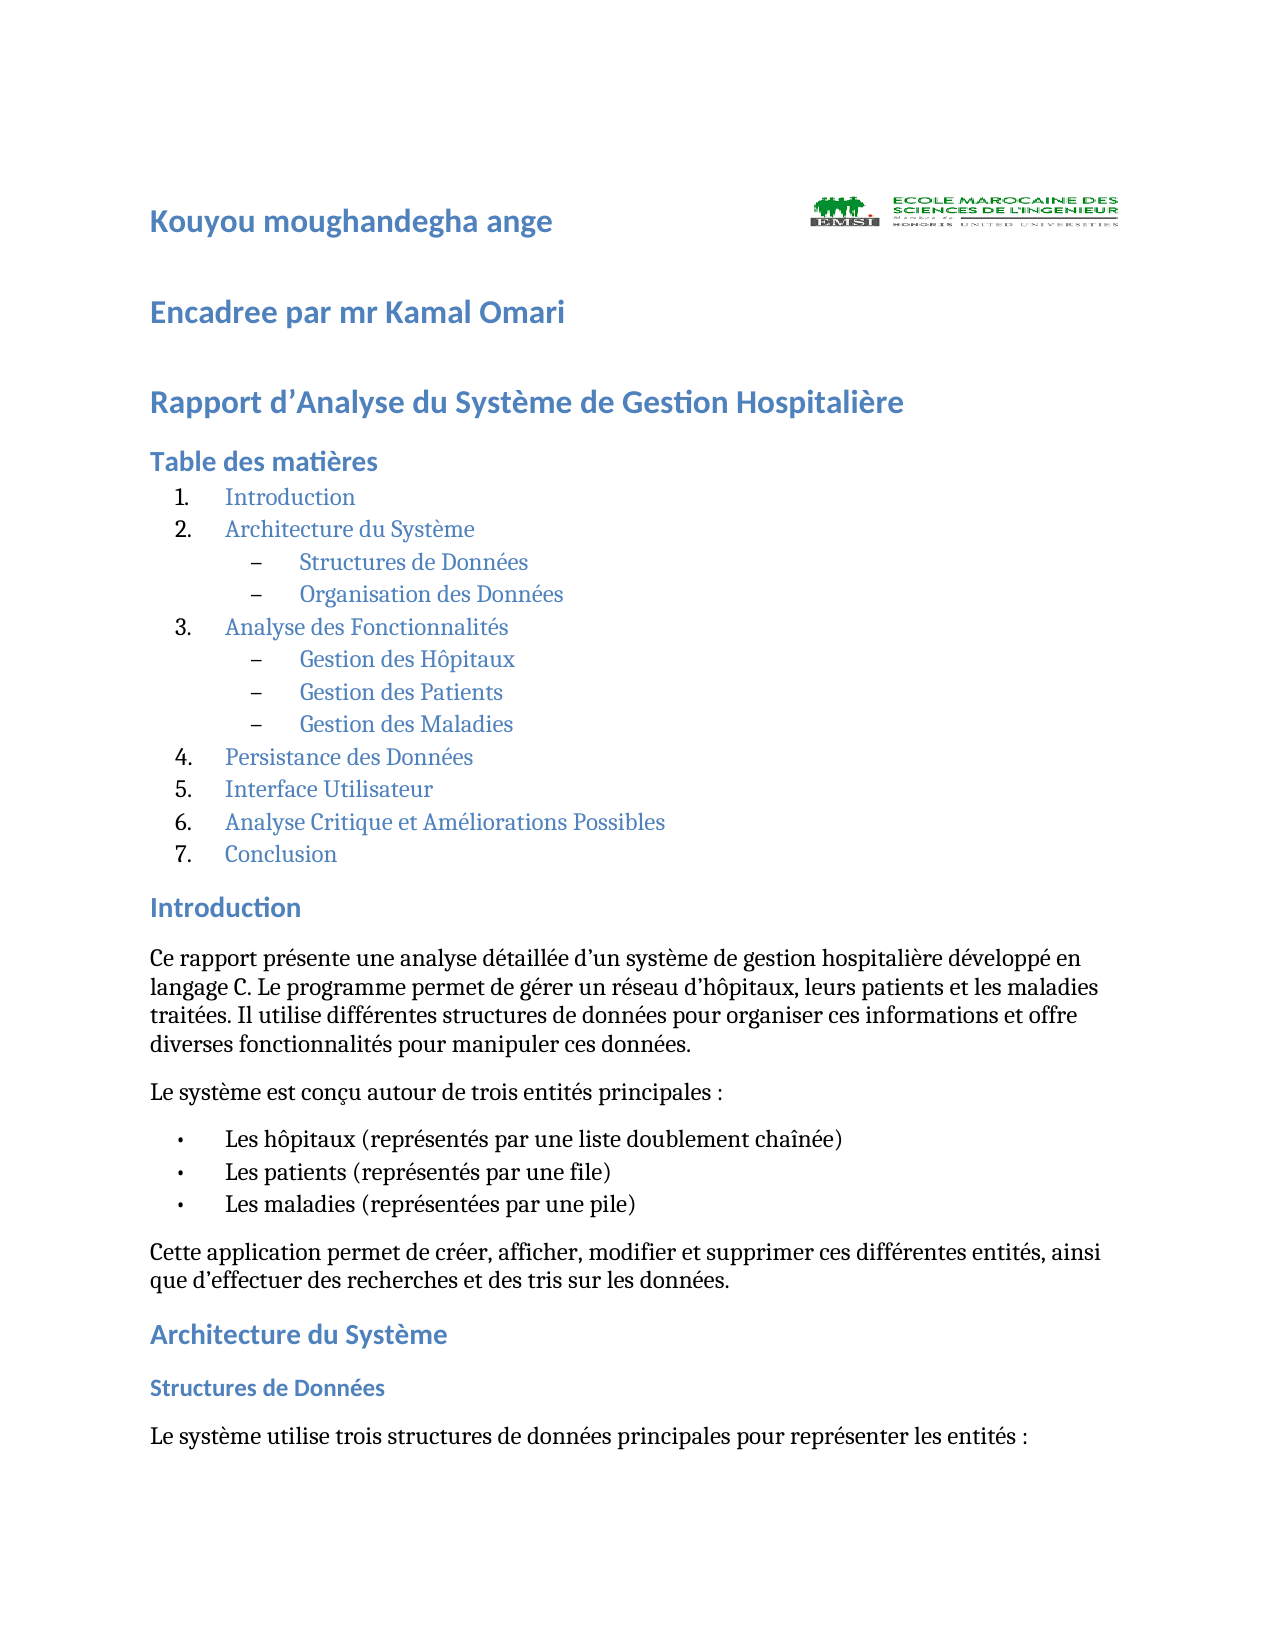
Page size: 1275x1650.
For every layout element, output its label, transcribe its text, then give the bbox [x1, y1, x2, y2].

subtitle Encadree par mr Kamal Omari [150, 291, 1125, 331]
list Les hôpitaux (représentés par une liste doublement chaînée) [175, 1125, 1125, 1154]
picture [793, 136, 1145, 294]
subtitle Table des matières [150, 443, 1125, 479]
list Les patients (représentés par une file) [175, 1158, 1125, 1186]
subtitle Introduction [150, 889, 1125, 925]
list Introduction [175, 482, 1125, 511]
subtitle Structures de Données [150, 1372, 1125, 1403]
subtitle Architecture du Système [150, 1316, 1125, 1352]
list Gestion des Maladies [250, 710, 1125, 739]
text Le système utilise trois structures de données principales pour représenter les entités : [150, 1422, 1125, 1450]
list Analyse des Fonctionnalités [175, 612, 1125, 641]
list Organisation des Données [250, 580, 1125, 609]
list Conclusion [175, 840, 1125, 869]
list Persistance des Données [175, 742, 1125, 771]
list Interface Utilisateur [175, 775, 1125, 804]
list Structures de Données [250, 547, 1125, 576]
list Analyse Critique et Améliorations Possibles [175, 807, 1125, 836]
list Gestion des Patients [250, 677, 1125, 706]
text Le système est conçu autour de trois entités principales : [150, 1078, 1125, 1106]
list Architecture du Système [175, 515, 1125, 544]
subtitle Kouyou moughandegha ange [150, 200, 793, 241]
list Les maladies (représentées par une pile) [175, 1190, 1125, 1219]
text Cette application permet de créer, afficher, modifier et supprimer ces différentes entités, ainsi que d’effectuer des recherches et des tris sur les données. [150, 1238, 1125, 1295]
text Ce rapport présente une analyse détaillée d’un système de gestion hospitalière développé en langage C. Le programme permet de gérer un réseau d’hôpitaux, leurs patients et les maladies traitées. Il utilise différentes structures de données pour organiser ces informations et offre diverses fonctionnalités pour manipuler ces données. [150, 944, 1125, 1059]
subtitle Rapport d’Analyse du Système de Gestion Hospitalière [150, 381, 1125, 422]
list Gestion des Hôpitaux [250, 645, 1125, 674]
